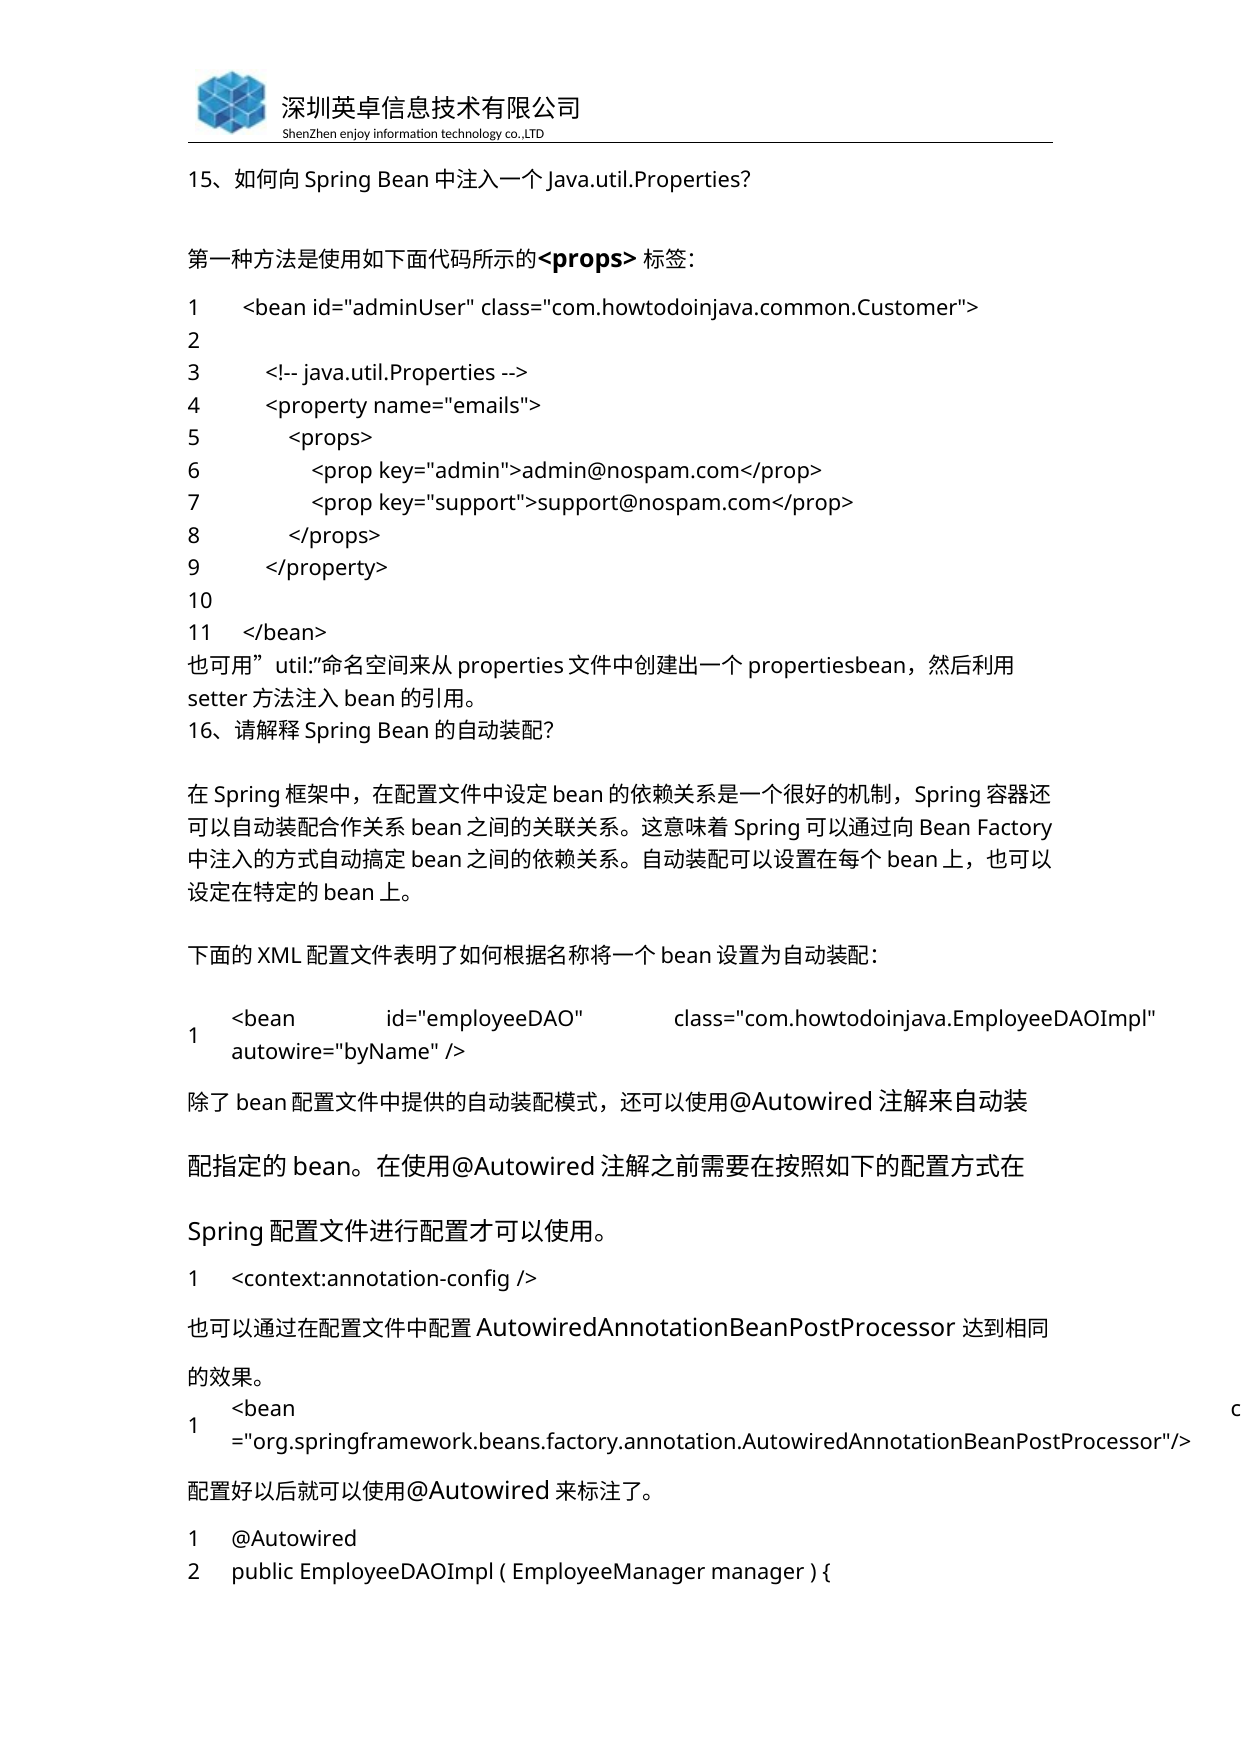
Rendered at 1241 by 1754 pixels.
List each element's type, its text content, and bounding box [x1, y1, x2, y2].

table_header <bean class ="org.springframework.beans.factory.annotation.AutowiredAnnotationBeanPostProcessor"/> [231, 1392, 1240, 1457]
table_header 1 [188, 1392, 231, 1457]
subtitle 15、如何向Spring Bean中注入一个Java.util.Properties？ [187, 162, 1053, 194]
text 配置好以后就可以使用@Autowired来标注了。 [187, 1457, 1053, 1522]
text 也可以通过在配置文件中配置AutowiredAnnotationBeanPostProcessor 达到相同的效果。 [187, 1294, 1053, 1392]
text 第一种方法是使用如下面代码所示的<props> 标签： [187, 226, 1053, 291]
table_header <bean id="employeeDAO" class="com.howtodoinjava.EmployeeDAOImpl" autowire="byName" /> [231, 1002, 1156, 1067]
table_header 1 2 3 4 [188, 1522, 231, 1587]
table_header 1 [188, 1002, 231, 1067]
table_header <context:annotation-config /> [231, 1262, 1156, 1294]
table_header <bean id="adminUser" class="com.howtodoinjava.common.Customer"> <!-- java.util.Properties --> <property name="emails"> <props> <prop key="admin">admin@nospam.com</prop> <prop key="support">support@nospam.com</prop> </props> </property> </bean> [242, 291, 1156, 648]
table_header 1 2 3 4 5 6 7 8 9 10 11 [188, 291, 242, 648]
text 在Spring框架中，在配置文件中设定bean的依赖关系是一个很好的机制，Spring容器还可以自动装配合作关系bean之间的关联关系。这意味着Spring可以通过向Bean Factory中注入的方式自动搞定bean之间的依赖关系。自动装配可以设置在每个bean上，也可以设定在特定的bean上。 [187, 777, 1053, 907]
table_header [231, 1522, 1156, 1587]
text 除了bean配置文件中提供的自动装配模式，还可以使用@Autowired注解来自动装配指定的bean。在使用@Autowired注解之前需要在按照如下的配置方式在Spring配置文件进行配置才可以使用。 [187, 1067, 1053, 1262]
subtitle 16、请解释Spring Bean的自动装配？ [187, 713, 1053, 746]
table_header 1 [188, 1262, 231, 1294]
text 也可用”util:”命名空间来从properties文件中创建出一个propertiesbean，然后利用setter方法注入bean的引用。 [187, 648, 1053, 713]
picture [195, 69, 267, 135]
text 下面的XML配置文件表明了如何根据名称将一个bean设置为自动装配： [187, 938, 1053, 971]
